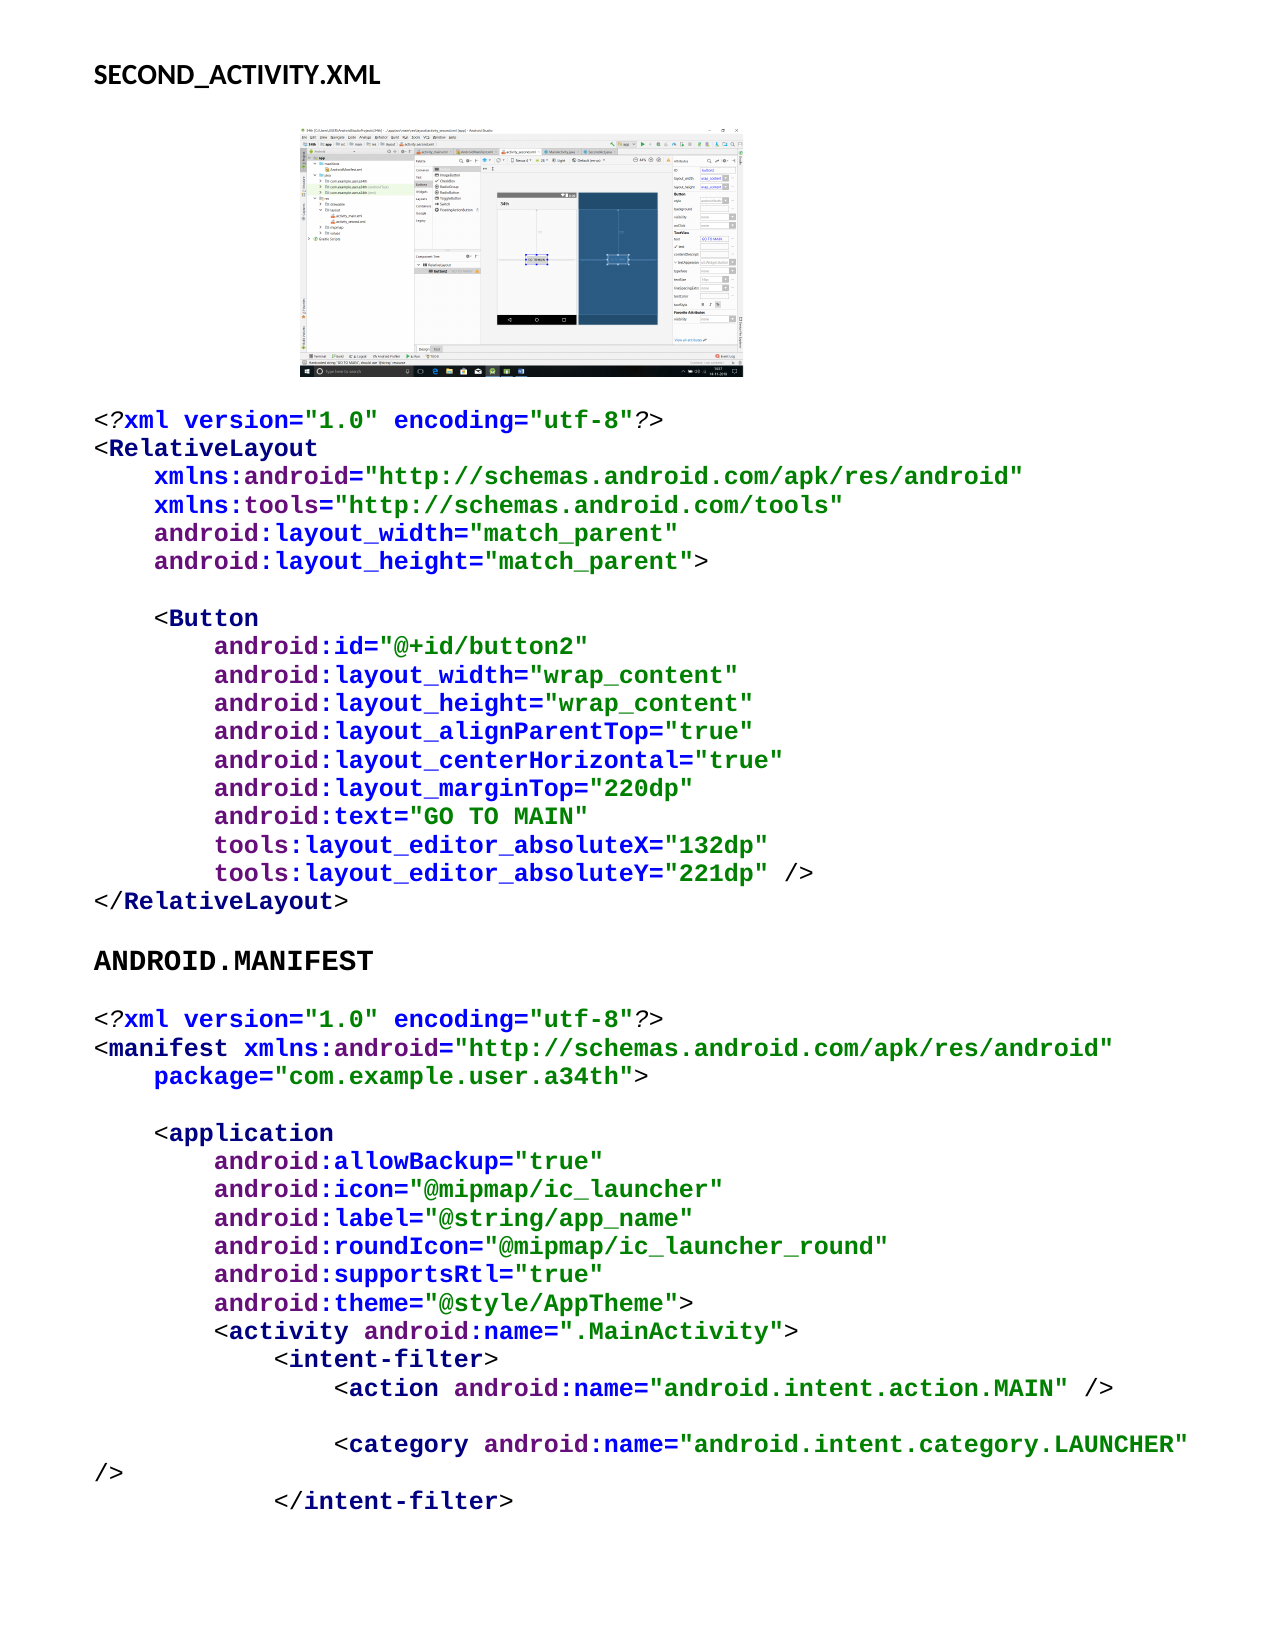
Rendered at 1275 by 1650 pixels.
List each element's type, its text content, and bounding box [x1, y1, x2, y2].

text SECOND_ACTIVITY.XML [94, 56, 1200, 92]
text ANDROID.MANIFEST [94, 946, 1200, 979]
text <?xml version="1.0" encoding="utf-8"?> <RelativeLayout xmlns:android="http://schemas.android.com/apk/res/android" xmlns:tools="http://schemas.android.com/tools" android:layout_width="match_parent" android:layout_height="match_parent"> <Button android:id="@+id/button2" android:layout_width="wrap_content" android:layout_height="wrap_content" android:layout_alignParentTop="true" android:layout_centerHorizontal="true" android:layout_marginTop="220dp" android:text="GO TO MAIN" tools:layout_editor_absoluteX="132dp" tools:layout_editor_absoluteY="221dp" /> </RelativeLayout> [94, 407, 1200, 917]
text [94, 1007, 1200, 1517]
picture [300, 127, 744, 377]
